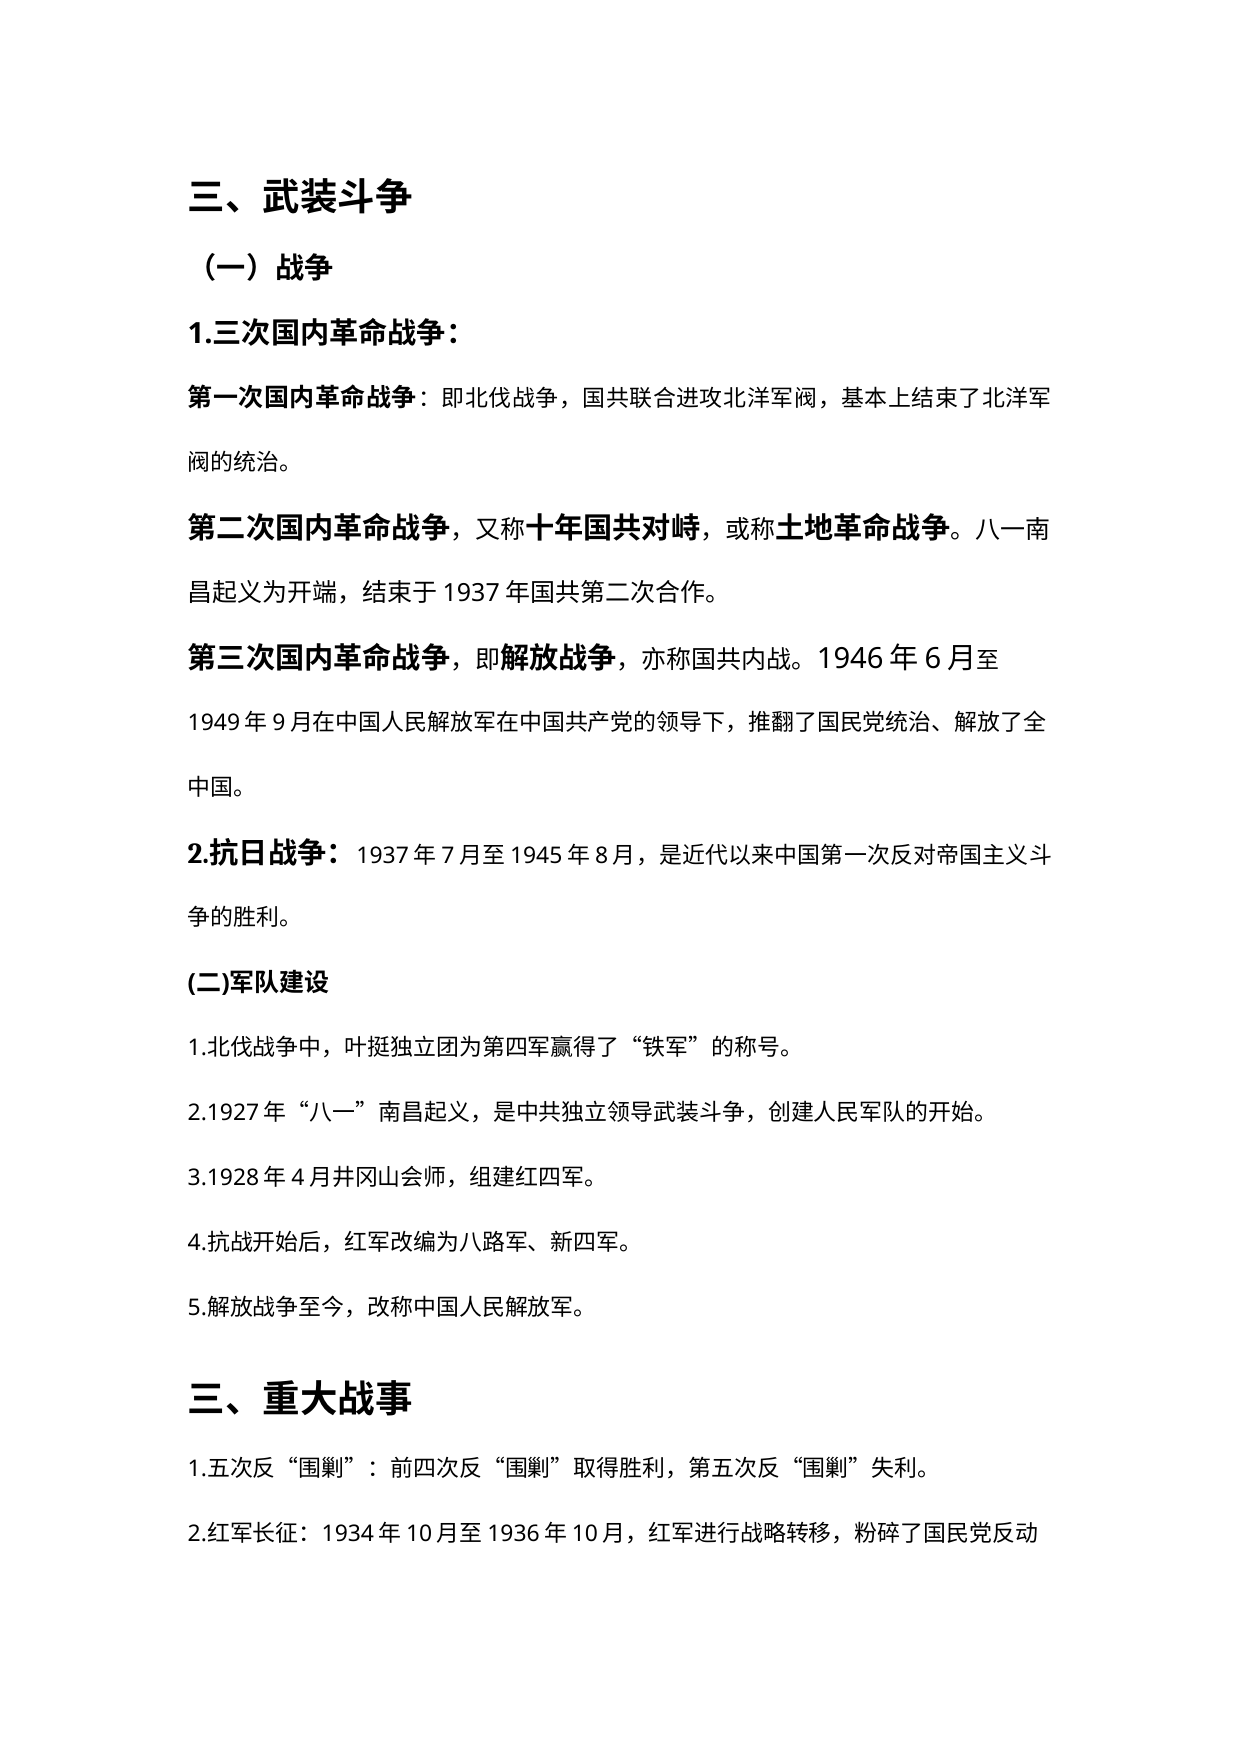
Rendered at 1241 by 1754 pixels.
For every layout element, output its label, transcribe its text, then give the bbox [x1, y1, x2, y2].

text 5.解放战争至今，改称中国人民解放军。 [187, 1273, 1053, 1338]
text 3.1928年4月井冈山会师，组建红四军。 [187, 1143, 1053, 1208]
text 2.抗日战争：1937年7月至1945年8月，是近代以来中国第一次反对帝国主义斗争的胜利。 [187, 818, 1053, 948]
title 三、重大战事 [187, 1363, 1053, 1428]
text 第二次国内革命战争，又称十年国共对峙，或称土地革命战争。八一南昌起义为开端，结束于1937年国共第二次合作。 第三次国内革命战争，即解放战争，亦称国共内战。1946年6月至1949年9月在中国人民解放军在中国共产党的领导下，推翻了国民党统治、解放了全中国。 [187, 493, 1053, 818]
text （一）战争 [187, 233, 1053, 298]
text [187, 1499, 1053, 1564]
text 4.抗战开始后，红军改编为八路军、新四军。 [187, 1208, 1053, 1273]
text 1.北伐战争中，叶挺独立团为第四军赢得了“铁军”的称号。 [187, 1013, 1053, 1078]
text 1.三次国内革命战争： [187, 298, 1053, 363]
text 2.1927年“八一”南昌起义，是中共独立领导武装斗争，创建人民军队的开始。 [187, 1078, 1053, 1143]
title 三、武装斗争 [187, 162, 1053, 227]
text 第一次国内革命战争：即北伐战争，国共联合进攻北洋军阀，基本上结束了北洋军阀的统治。 [187, 363, 1053, 493]
text (二)军队建设 [187, 948, 1053, 1013]
text 1.五次反“围剿”：前四次反“围剿”取得胜利，第五次反“围剿”失利。 [187, 1434, 1053, 1499]
